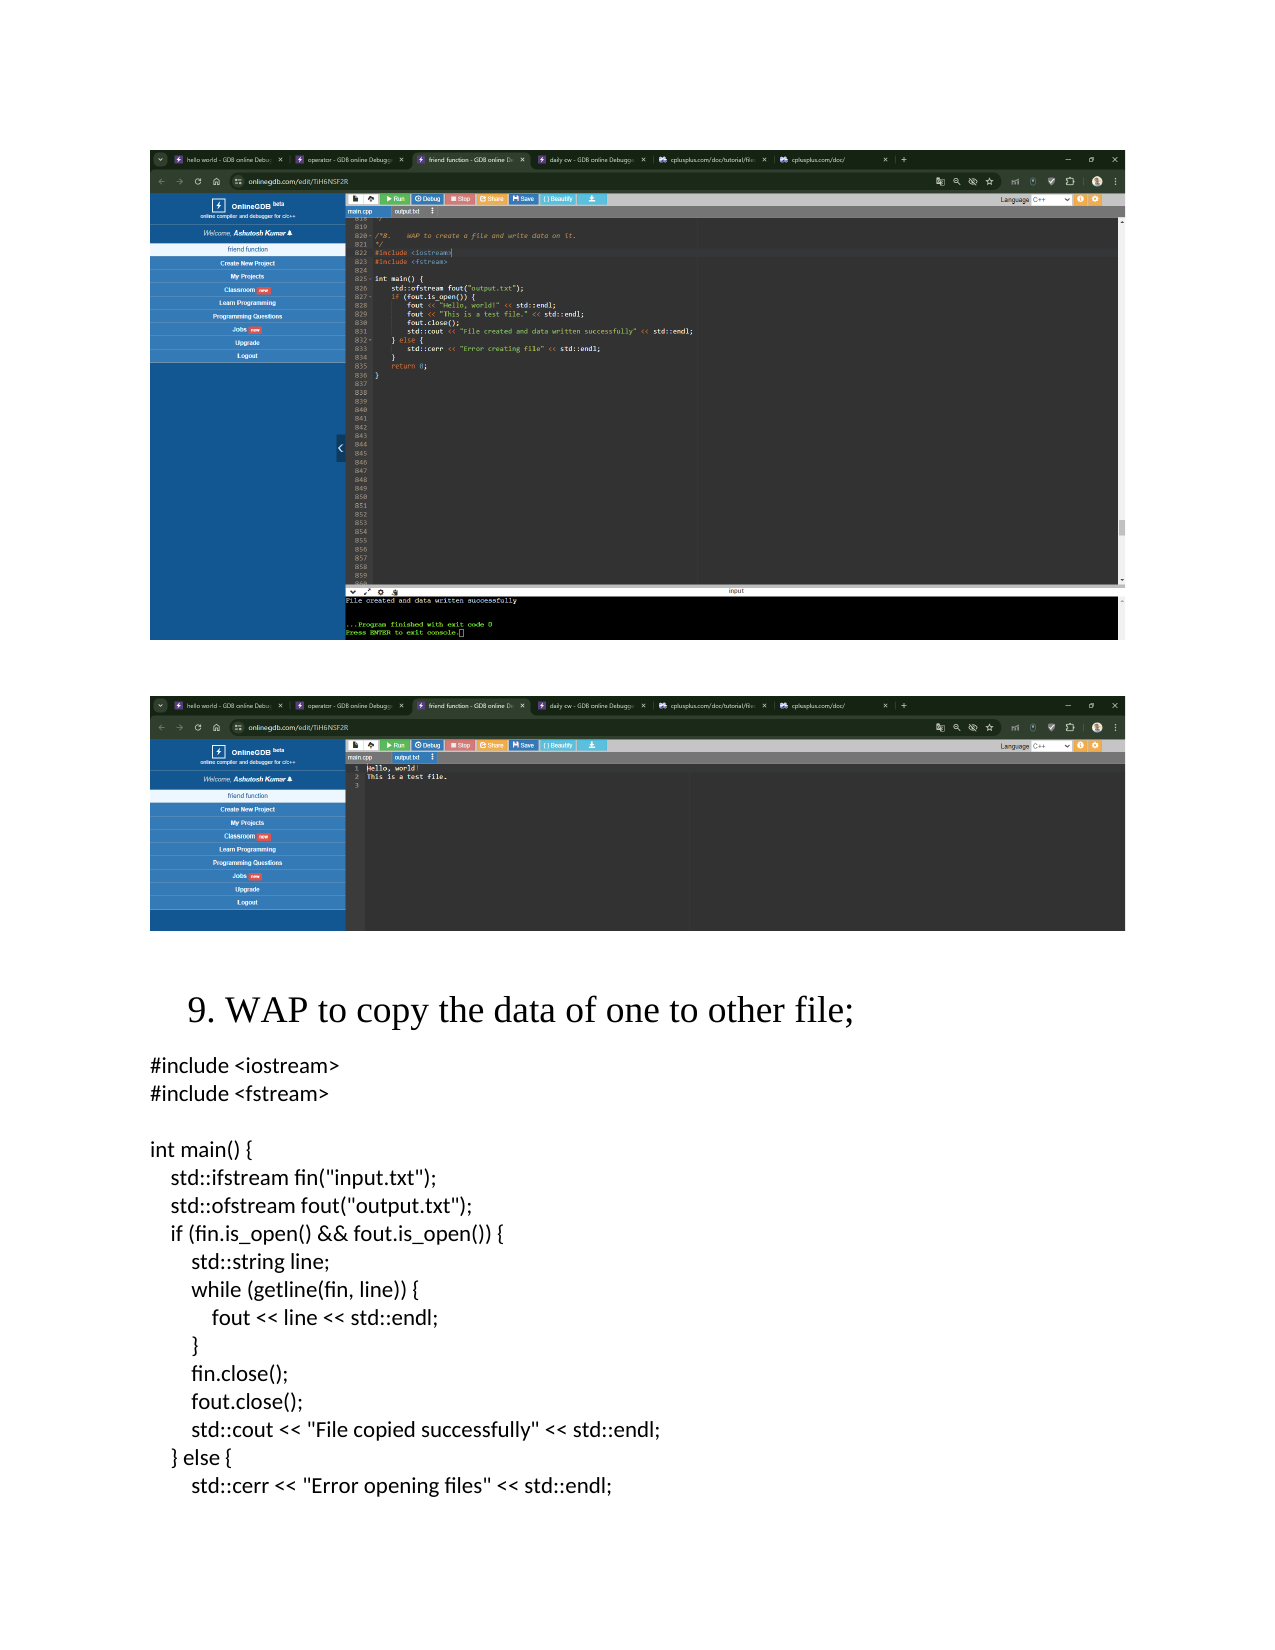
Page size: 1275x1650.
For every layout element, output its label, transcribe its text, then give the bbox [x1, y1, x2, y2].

picture [150, 150, 1125, 640]
text #include <fstream> [150, 1079, 1125, 1107]
text std::cout << "File copied successfully" << std::endl; [150, 1415, 1125, 1443]
text if (fin.is_open() && fout.is_open()) { [150, 1219, 1125, 1247]
text fout << line << std::endl; [150, 1303, 1125, 1331]
text } [150, 1331, 1125, 1359]
text while (getline(fin, line)) { [150, 1275, 1125, 1303]
text } else { [150, 1443, 1125, 1471]
text fout.close(); [150, 1387, 1125, 1415]
text fin.close(); [150, 1359, 1125, 1387]
picture [150, 696, 1125, 931]
text #include <iostream> [150, 1051, 1125, 1079]
text int main() { [150, 1135, 1125, 1163]
text std::ifstream fin("input.txt"); [150, 1163, 1125, 1191]
text std::cerr << "Error opening files" << std::endl; [150, 1471, 1125, 1499]
text std::ofstream fout("output.txt"); [150, 1191, 1125, 1219]
text std::string line; [150, 1247, 1125, 1275]
subtitle WAP to copy the data of one to other file; [187, 987, 1125, 1030]
